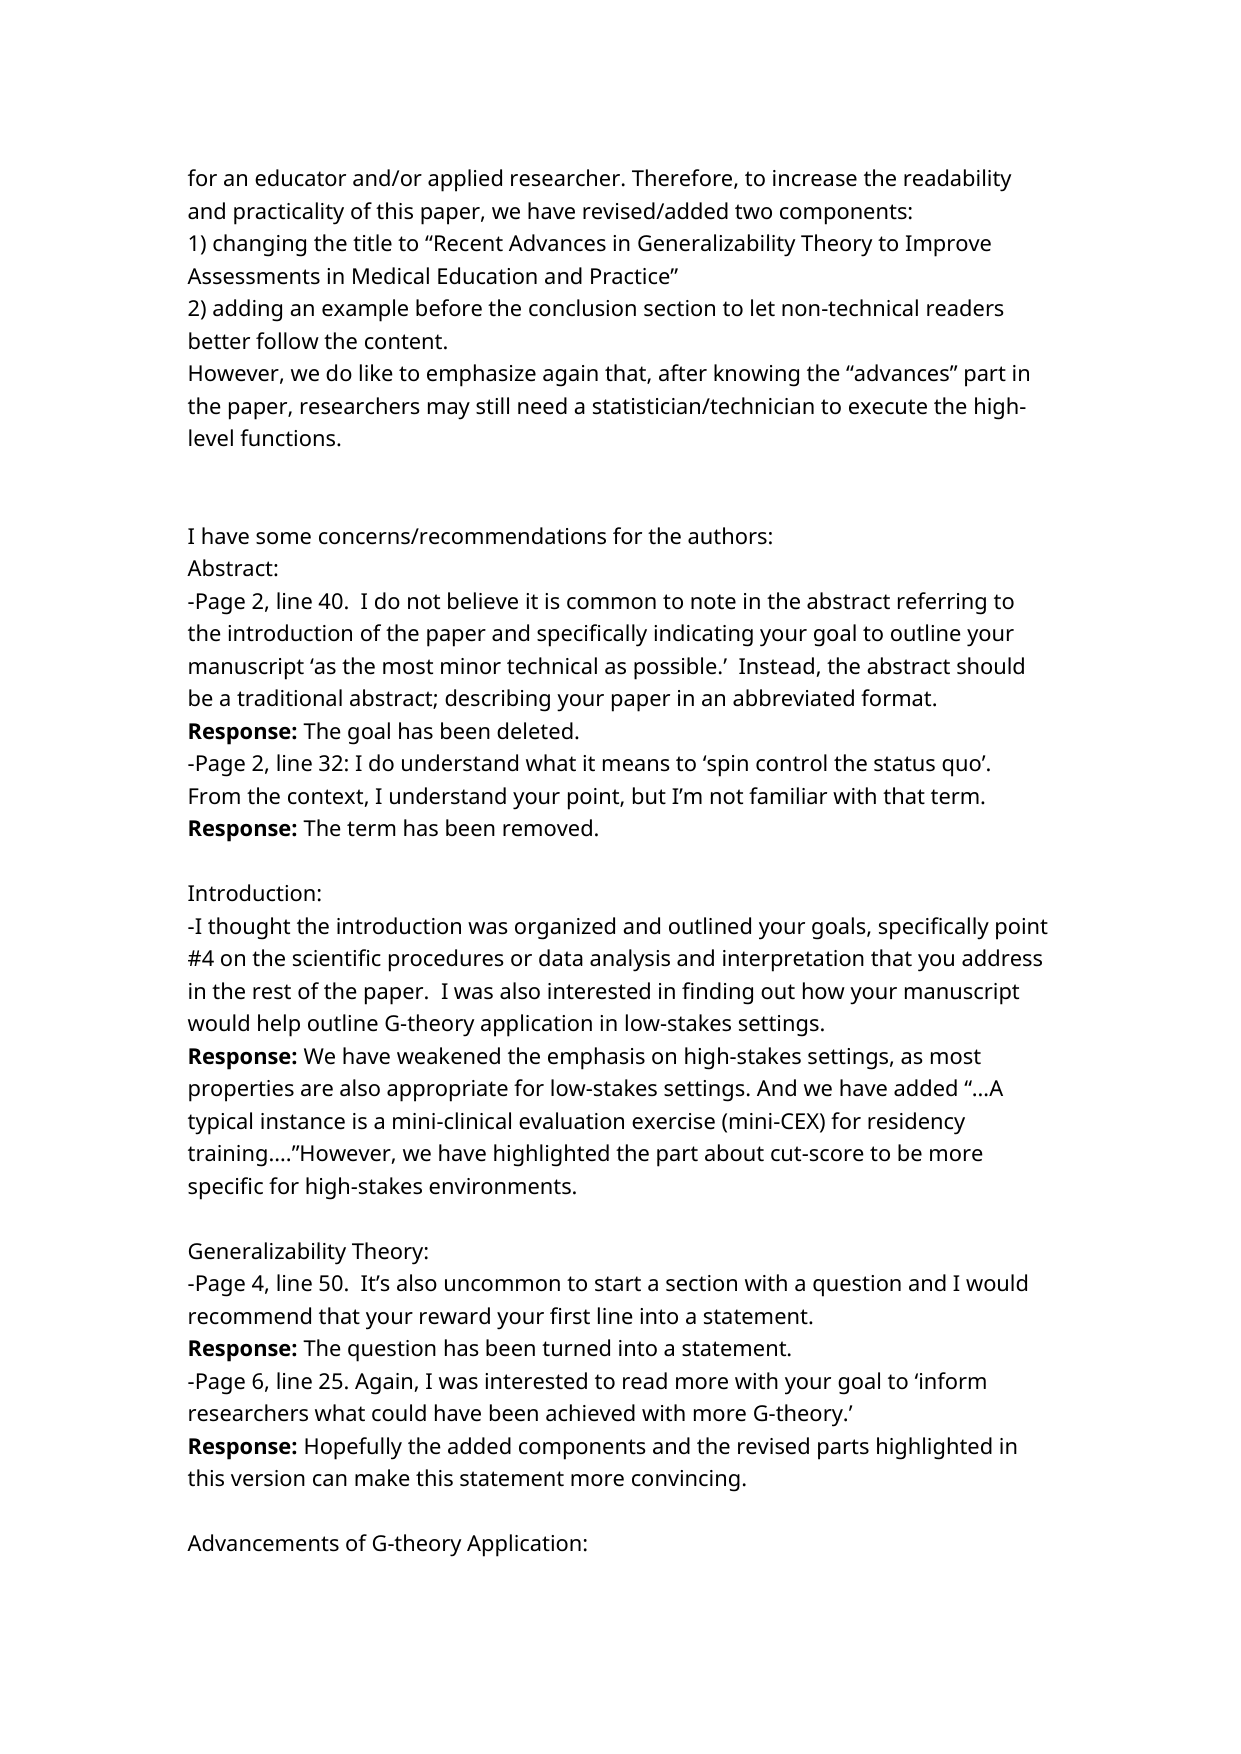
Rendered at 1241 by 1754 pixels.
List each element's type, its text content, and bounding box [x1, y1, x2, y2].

text Abstract: [187, 552, 1053, 584]
text Response: Hopefully the added components and the revised parts highlighted in this version can make this statement more convincing. [187, 1429, 1053, 1494]
text Response: We have weakened the emphasis on high-stakes settings, as most properties are also appropriate for low-stakes settings. And we have added “…A typical instance is a mini-clinical evaluation exercise (mini-CEX) for residency training….”However, we have highlighted the part about cut-score to be more specific for high-stakes environments. [187, 1039, 1053, 1202]
text However, we do like to emphasize again that, after knowing the “advances” part in the paper, researchers may still need a statistician/technician to execute the high-level functions. [187, 357, 1053, 454]
text -Page 2, line 40. I do not believe it is common to note in the abstract referring to the introduction of the paper and specifically indicating your goal to outline your manuscript ‘as the most minor technical as possible.’ Instead, the abstract should be a traditional abstract; describing your paper in an abbreviated format. [187, 584, 1053, 714]
text -Page 2, line 32: I do understand what it means to ‘spin control the status quo’. From the context, I understand your point, but I’m not familiar with that term. [187, 747, 1053, 812]
text I have some concerns/recommendations for the authors: [187, 519, 1053, 552]
text -Page 6, line 25. Again, I was interested to read more with your goal to ‘inform researchers what could have been achieved with more G-theory.’ [187, 1364, 1053, 1429]
text Response: The goal has been deleted. [187, 714, 1053, 747]
text -Page 4, line 50. It’s also uncommon to start a section with a question and I would recommend that your reward your first line into a statement. [187, 1267, 1053, 1332]
text -I thought the introduction was organized and outlined your goals, specifically point #4 on the scientific procedures or data analysis and interpretation that you address in the rest of the paper. I was also interested in finding out how your manuscript would help outline G-theory application in low-stakes settings. [187, 909, 1053, 1039]
text Generalizability Theory: [187, 1234, 1053, 1267]
text Response: The question has been turned into a statement. [187, 1332, 1053, 1364]
text Introduction: [187, 877, 1053, 909]
text 1) changing the title to “Recent Advances in Generalizability Theory to Improve Assessments in Medical Education and Practice” [187, 227, 1053, 292]
text Response: The term has been removed. [187, 812, 1053, 844]
text Advancements of G-theory Application: [187, 1527, 1053, 1559]
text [187, 162, 1053, 227]
text 2) adding an example before the conclusion section to let non-technical readers better follow the content. [187, 292, 1053, 357]
